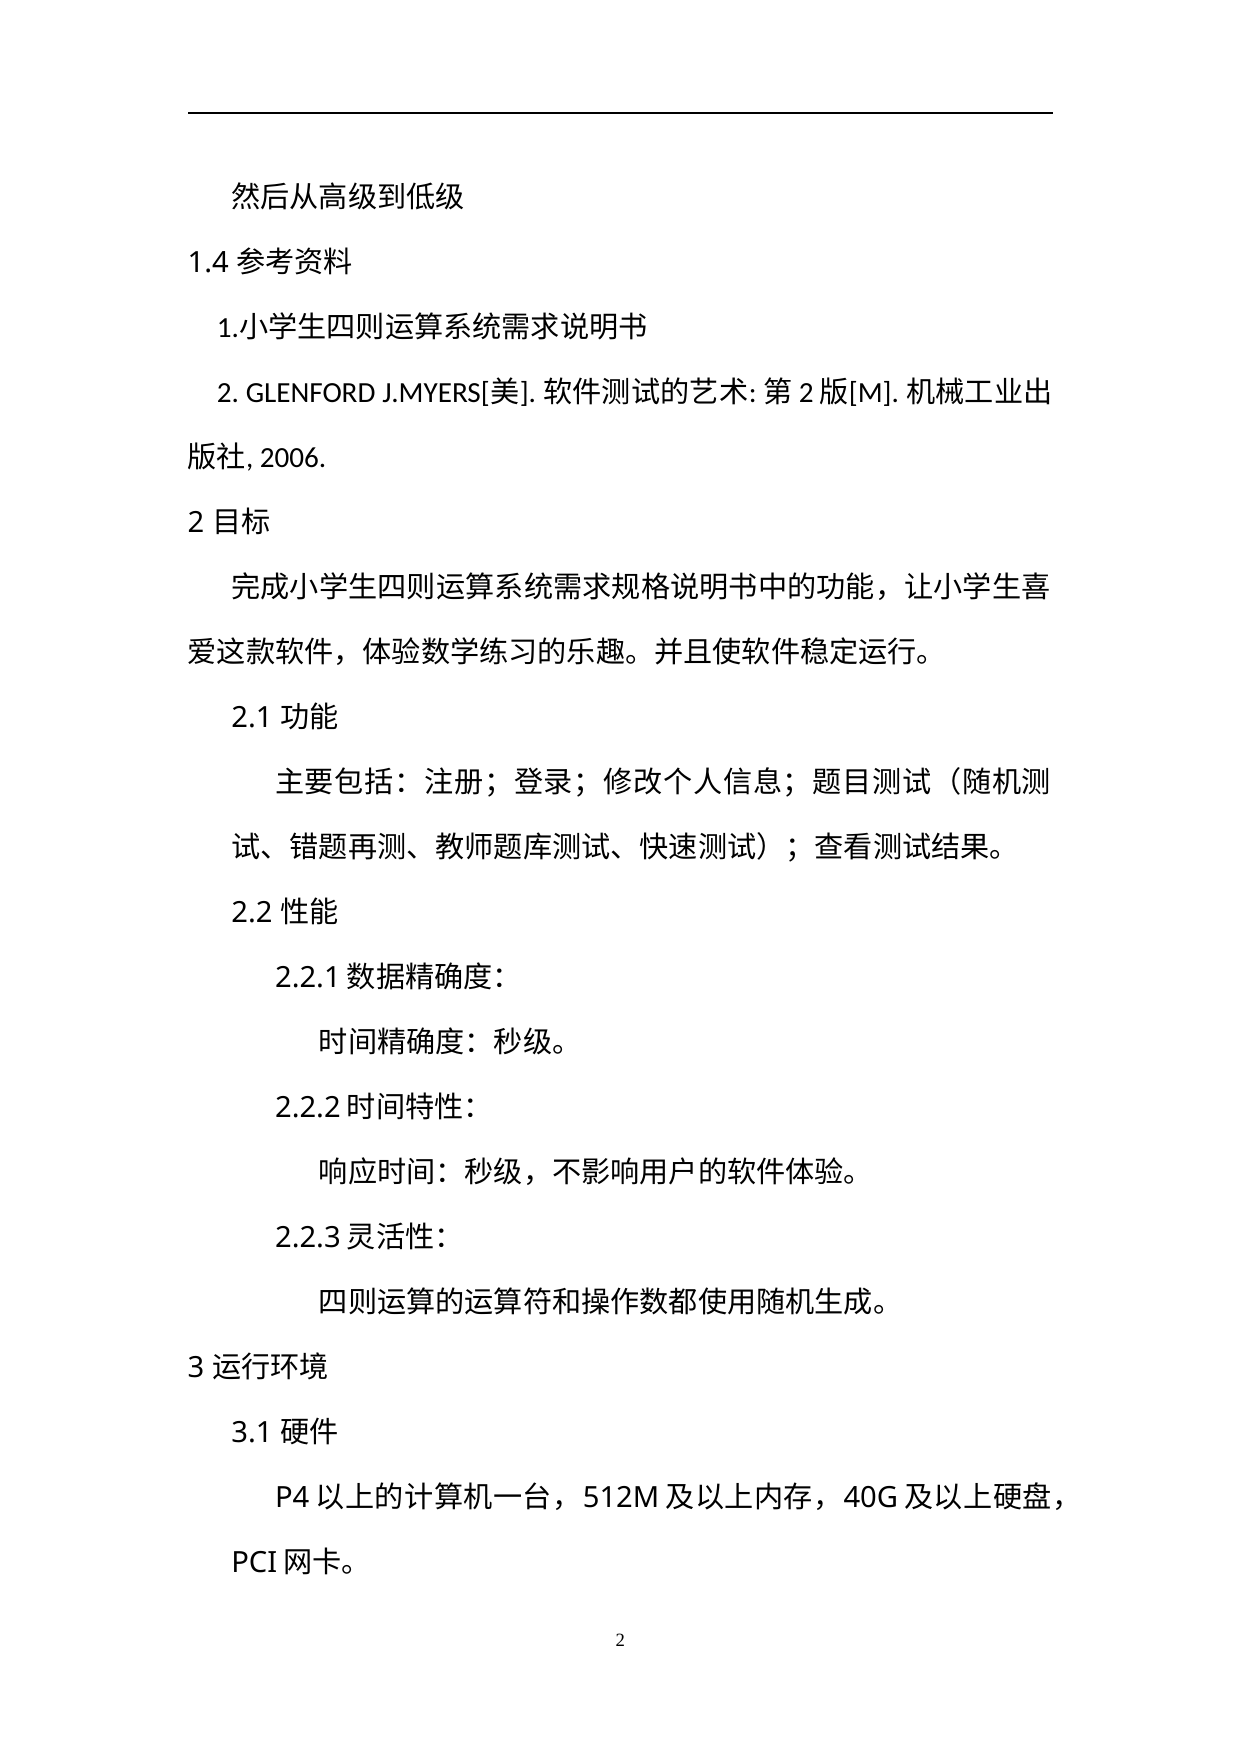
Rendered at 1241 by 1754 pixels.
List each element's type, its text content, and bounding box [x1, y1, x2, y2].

text 2.1 功能 [187, 682, 1053, 747]
text 完成小学生四则运算系统需求规格说明书中的功能，让小学生喜爱这款软件，体验数学练习的乐趣。并且使软件稳定运行。 [187, 552, 1053, 682]
text 四则运算的运算符和操作数都使用随机生成。 [275, 1267, 1053, 1332]
text P4以上的计算机一台，512M及以上内存，40G及以上硬盘，PCI网卡。 [231, 1462, 1053, 1592]
text 响应时间：秒级，不影响用户的软件体验。 2.2.3灵活性： [275, 1137, 1053, 1267]
text 3.1 硬件 [187, 1397, 1053, 1462]
text 时间精确度：秒级。 2.2.2时间特性： [275, 1007, 1053, 1137]
text 3 运行环境 [187, 1332, 1053, 1397]
text 1.小学生四则运算系统需求说明书 [187, 292, 1053, 357]
text 主要包括：注册；登录；修改个人信息；题目测试（随机测试、错题再测、教师题库测试、快速测试）；查看测试结果。 [231, 747, 1053, 877]
text 2.2.1数据精确度： [231, 942, 1053, 1007]
text 2 目标 [187, 487, 1053, 552]
text 2.2 性能 [187, 877, 1053, 942]
text 1.4 参考资料 [187, 227, 1053, 292]
text 2. GLENFORD J.MYERS[美]. 软件测试的艺术: 第2版[M]. 机械工业出版社, 2006. [187, 357, 1053, 487]
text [231, 162, 1053, 227]
